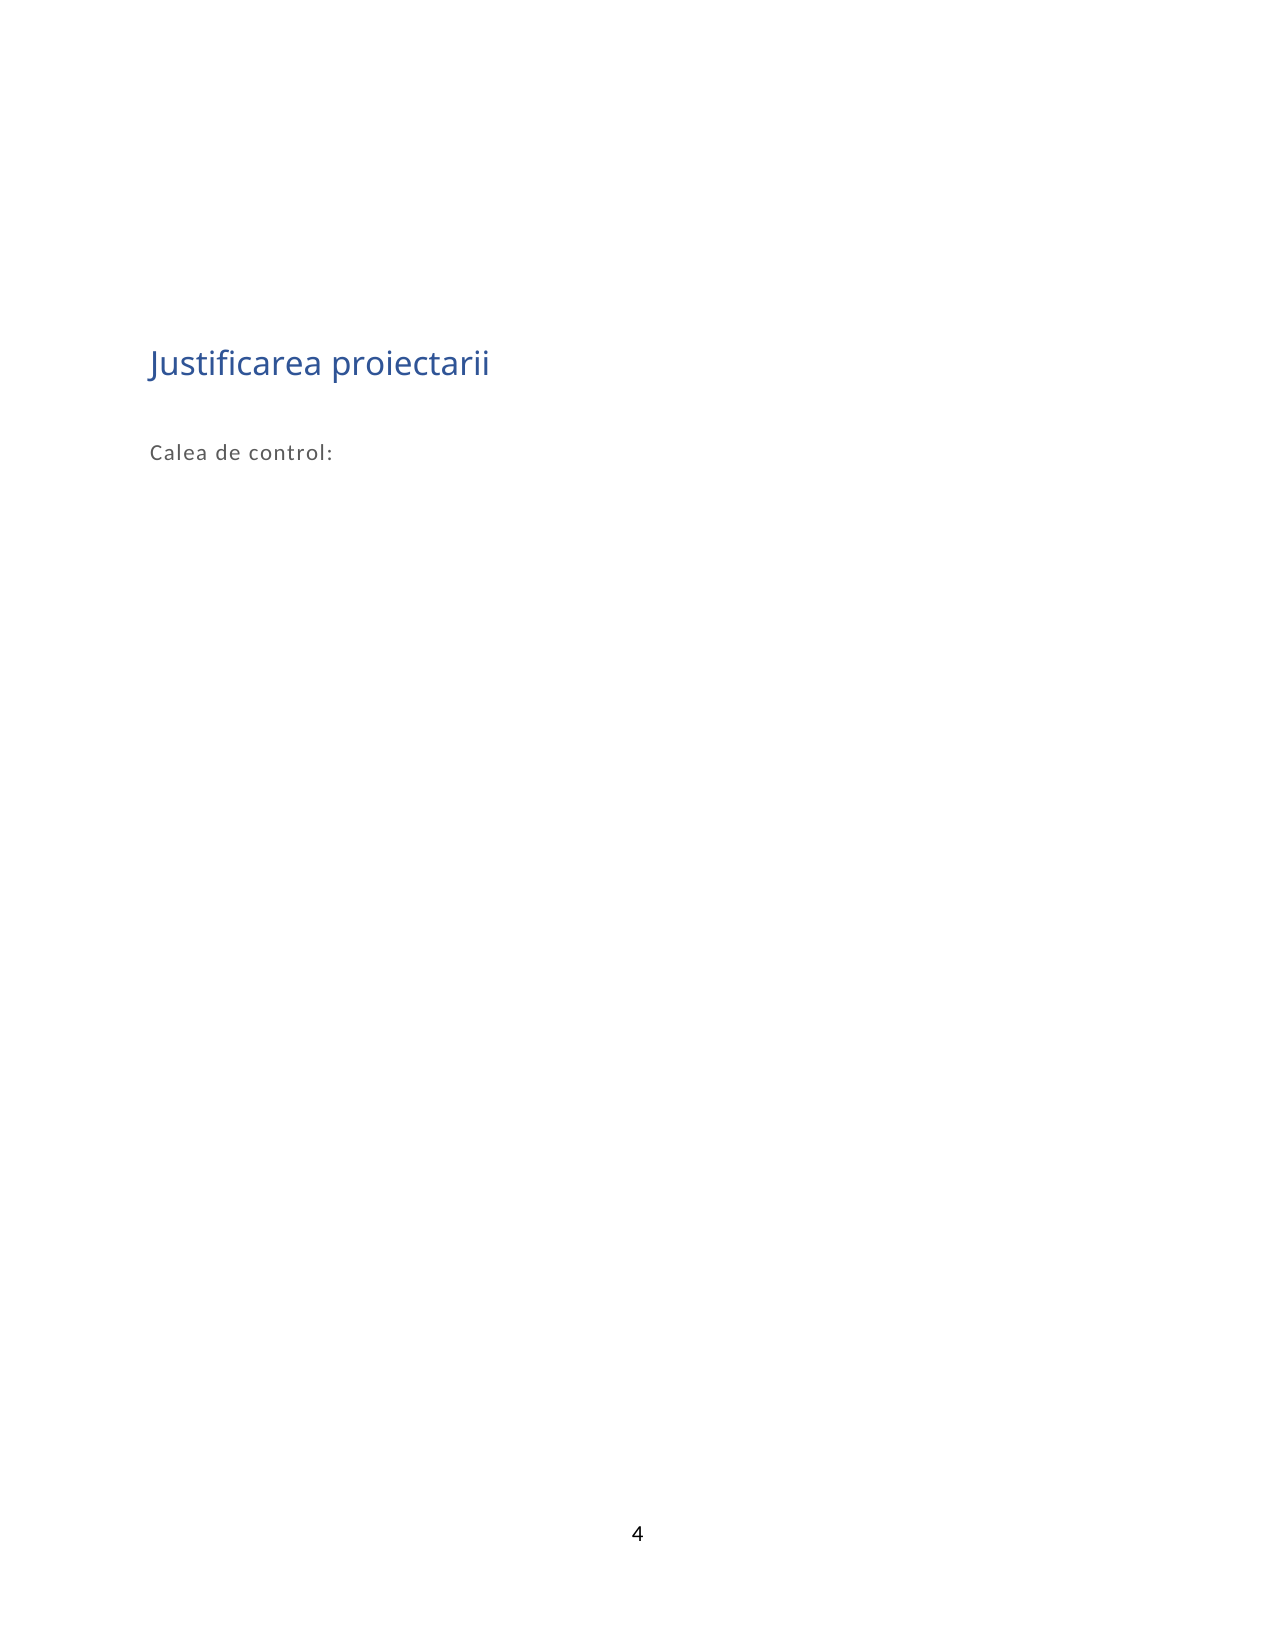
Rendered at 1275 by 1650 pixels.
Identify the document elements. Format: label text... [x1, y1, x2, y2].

subtitle Calea de control: [150, 438, 1125, 466]
subtitle Justificarea proiectarii [150, 339, 1125, 385]
